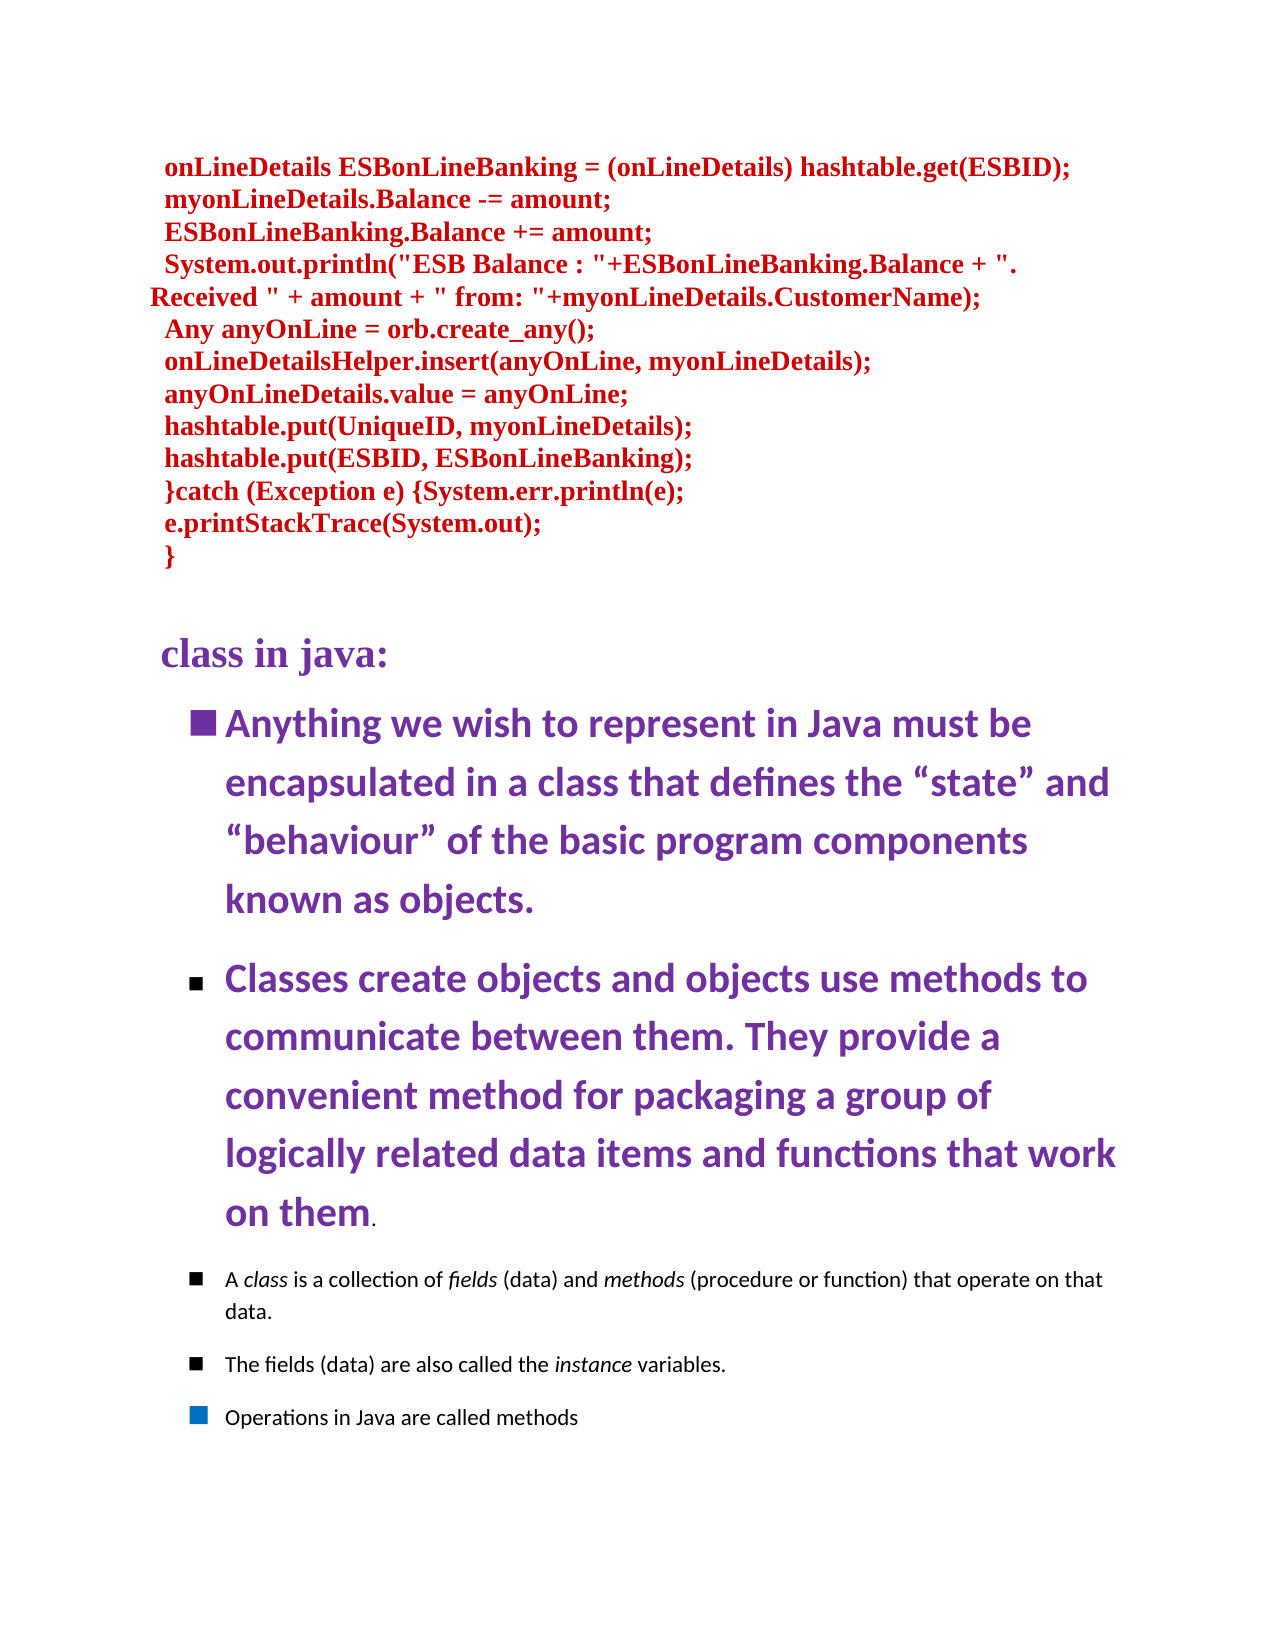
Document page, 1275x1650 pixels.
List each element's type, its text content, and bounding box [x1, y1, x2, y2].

list A class is a collection of fields (data) and methods (procedure or function) that operate on that data. [187, 1265, 1125, 1325]
text class in java: [150, 629, 1125, 677]
text hashtable.put(UniqueID, myonLineDetails); hashtable.put(ESBID, ESBonLineBanking); }catch (Exception e) {System.err.println(e); e.printStackTrace(System.out); } [150, 409, 1125, 571]
list Operations in Java are called methods [187, 1403, 1125, 1432]
list Anything we wish to represent in Java must be encapsulated in a class that defines the “state” and “behaviour” of the basic program components known as objects. [187, 697, 1125, 923]
text Any anyOnLine = orb.create_any(); onLineDetailsHelper.insert(anyOnLine, myonLineDetails); anyOnLineDetails.value = anyOnLine; [150, 312, 1125, 409]
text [150, 150, 1125, 312]
list Classes create objects and objects use methods to communicate between them. They provide a convenient method for packaging a group of logically related data items and functions that work on them. [187, 952, 1125, 1237]
list The fields (data) are also called the instance variables. [187, 1350, 1125, 1378]
